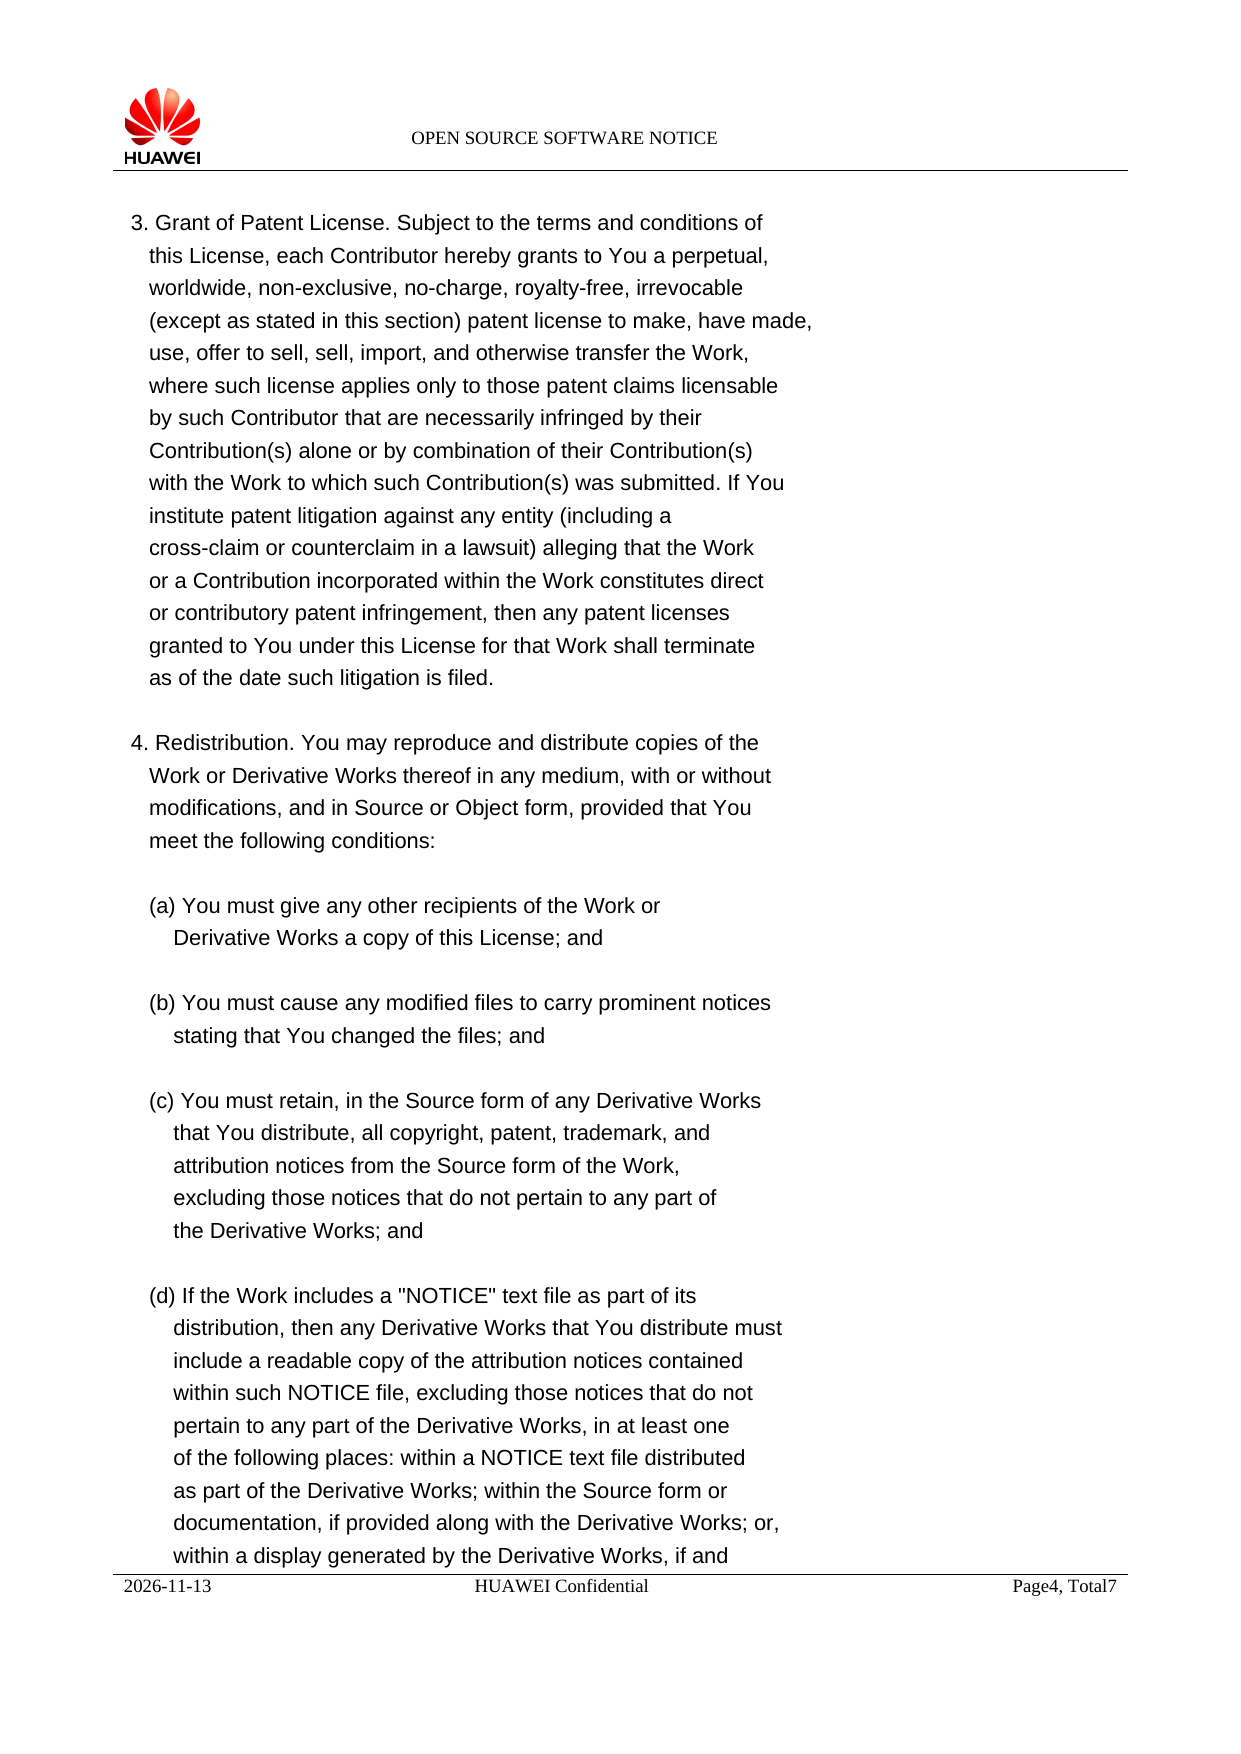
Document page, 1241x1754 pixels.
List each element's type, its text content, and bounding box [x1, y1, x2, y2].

text Contribution(s) alone or by combination of their Contribution(s) [112, 434, 1128, 466]
text within such NOTICE file, excluding those notices that do not [112, 1376, 1128, 1409]
text (d) If the Work includes a "NOTICE" text file as part of its [112, 1279, 1128, 1311]
text where such license applies only to those patent claims licensable [112, 369, 1128, 401]
text granted to You under this License for that Work shall terminate [112, 629, 1128, 661]
text attribution notices from the Source form of the Work, [112, 1149, 1128, 1181]
text that You distribute, all copyright, patent, trademark, and [112, 1116, 1128, 1149]
text or contributory patent infringement, then any patent licenses [112, 596, 1128, 629]
text the Derivative Works; and [112, 1214, 1128, 1246]
text worldwide, non-exclusive, no-charge, royalty-free, irrevocable [112, 271, 1128, 304]
text excluding those notices that do not pertain to any part of [112, 1181, 1128, 1214]
picture [125, 88, 200, 164]
text distribution, then any Derivative Works that You distribute must [112, 1311, 1128, 1344]
text modifications, and in Source or Object form, provided that You [112, 791, 1128, 824]
text Work or Derivative Works thereof in any medium, with or without [112, 759, 1128, 791]
text within a display generated by the Derivative Works, if and [112, 1539, 1128, 1571]
text (a) You must give any other recipients of the Work or [112, 889, 1128, 921]
text Derivative Works a copy of this License; and [112, 921, 1128, 954]
text (b) You must cause any modified files to carry prominent notices [112, 986, 1128, 1019]
text 4. Redistribution. You may reproduce and distribute copies of the [112, 726, 1128, 759]
text documentation, if provided along with the Derivative Works; or, [112, 1506, 1128, 1539]
text use, offer to sell, sell, import, and otherwise transfer the Work, [112, 336, 1128, 369]
text as part of the Derivative Works; within the Source form or [112, 1474, 1128, 1506]
text or a Contribution incorporated within the Work constitutes direct [112, 564, 1128, 596]
text include a readable copy of the attribution notices contained [112, 1344, 1128, 1376]
text (c) You must retain, in the Source form of any Derivative Works [112, 1084, 1128, 1116]
text with the Work to which such Contribution(s) was submitted. If You [112, 466, 1128, 499]
text this License, each Contributor hereby grants to You a perpetual, [112, 239, 1128, 271]
text meet the following conditions: [112, 824, 1128, 856]
text institute patent litigation against any entity (including a [112, 499, 1128, 531]
text of the following places: within a NOTICE text file distributed [112, 1441, 1128, 1474]
text stating that You changed the files; and [112, 1019, 1128, 1051]
text 3. Grant of Patent License. Subject to the terms and conditions of [112, 206, 1128, 239]
text cross-claim or counterclaim in a lawsuit) alleging that the Work [112, 531, 1128, 564]
text by such Contributor that are necessarily infringed by their [112, 401, 1128, 434]
text as of the date such litigation is filed. [112, 661, 1128, 694]
text (except as stated in this section) patent license to make, have made, [112, 304, 1128, 336]
text pertain to any part of the Derivative Works, in at least one [112, 1409, 1128, 1441]
